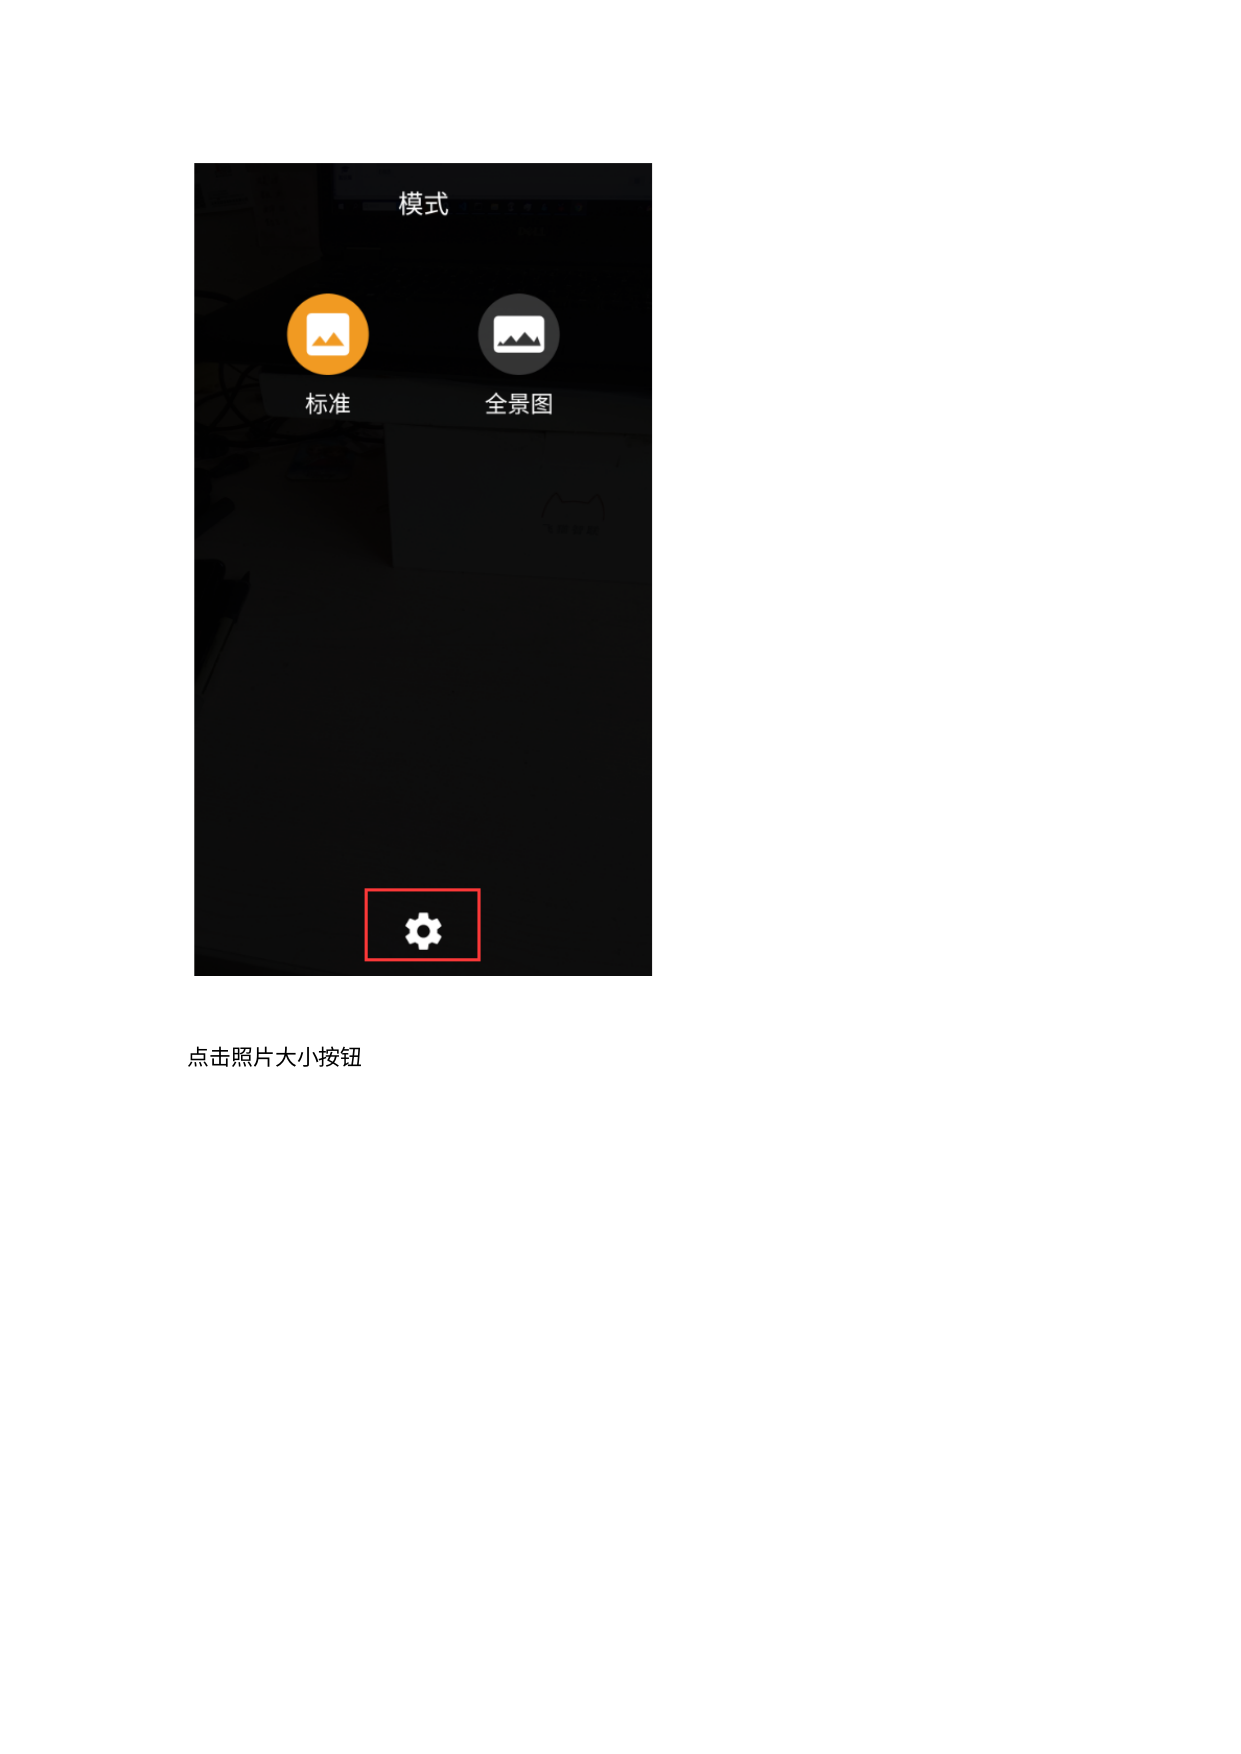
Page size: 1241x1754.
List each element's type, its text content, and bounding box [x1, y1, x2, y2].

text 点击照片大小按钮 [187, 1039, 1053, 1072]
picture [187, 162, 653, 976]
